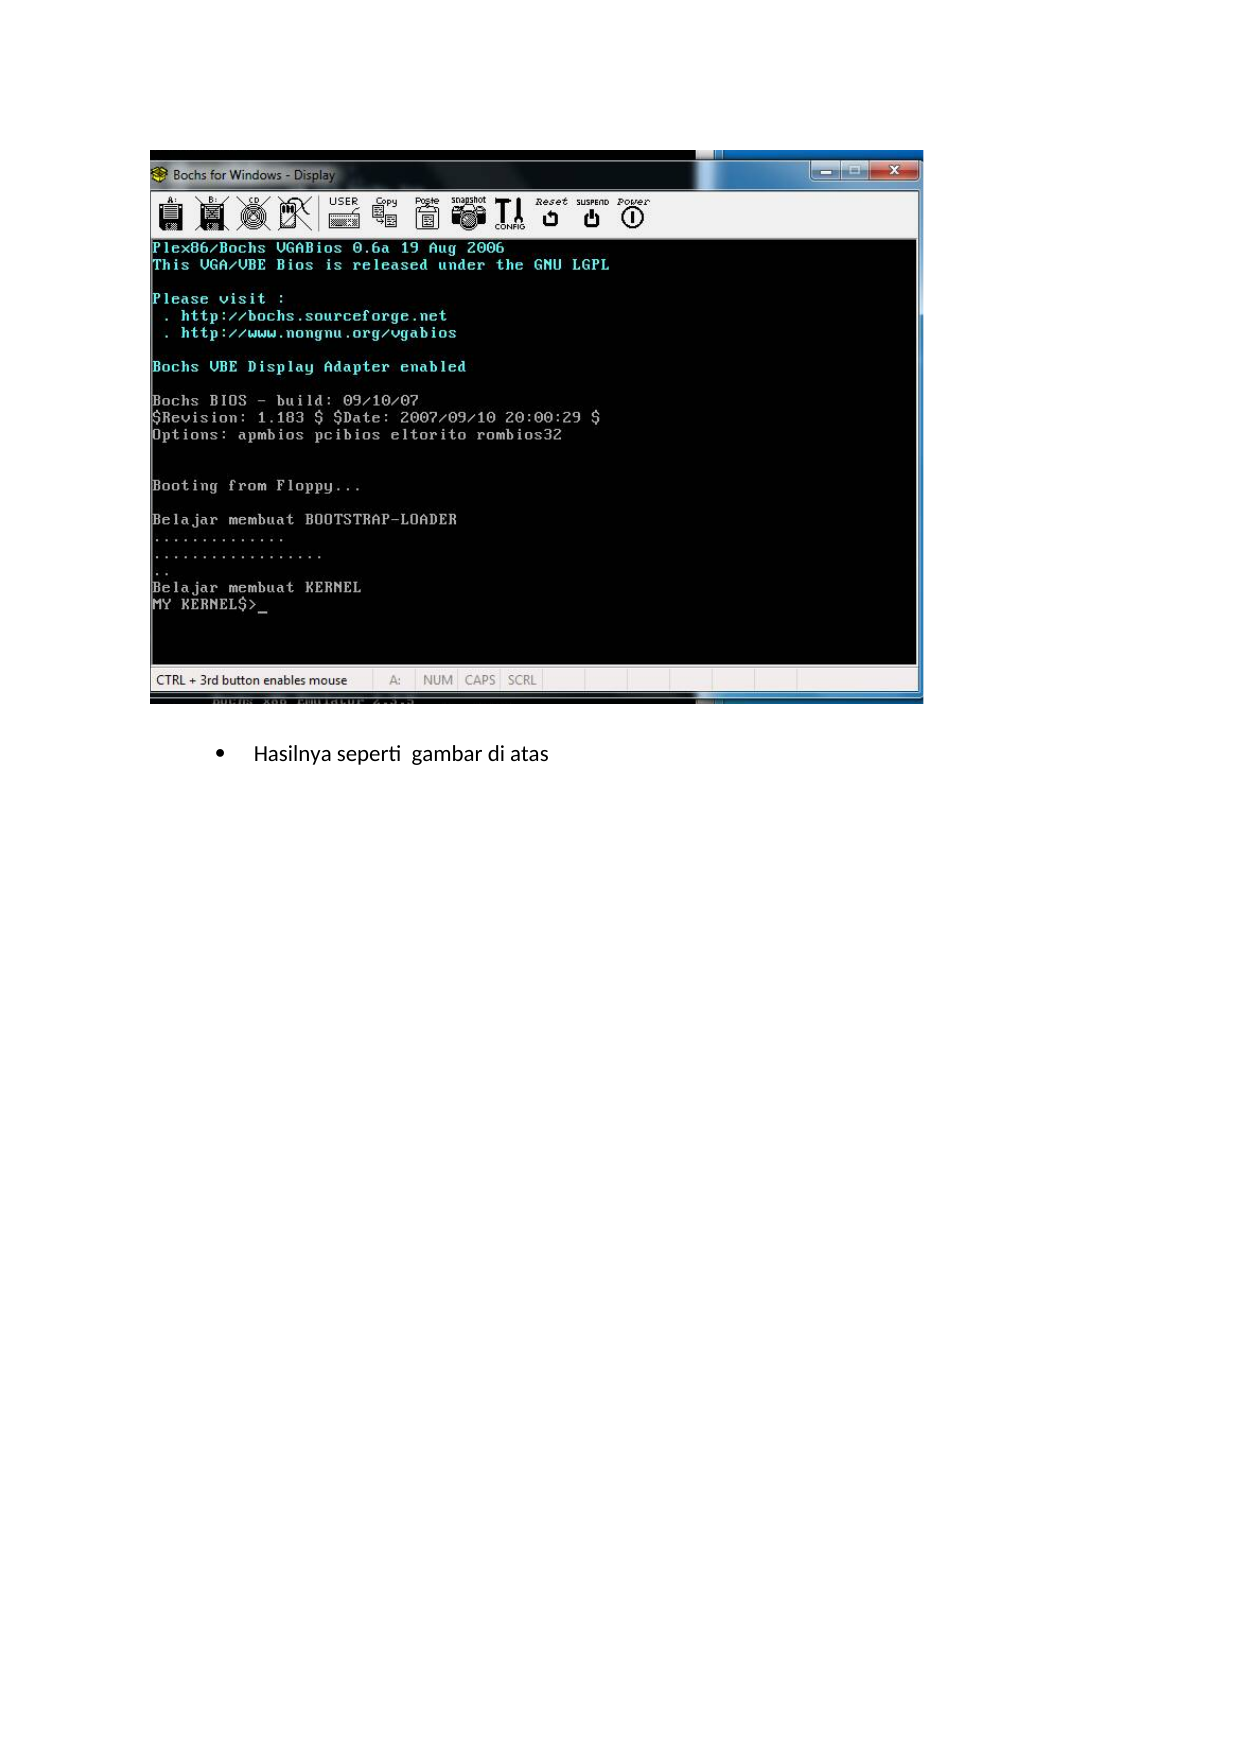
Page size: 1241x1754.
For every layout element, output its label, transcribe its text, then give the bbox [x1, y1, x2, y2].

list Hasilnya seperti gambar di atas [216, 739, 1090, 767]
picture [150, 150, 924, 704]
